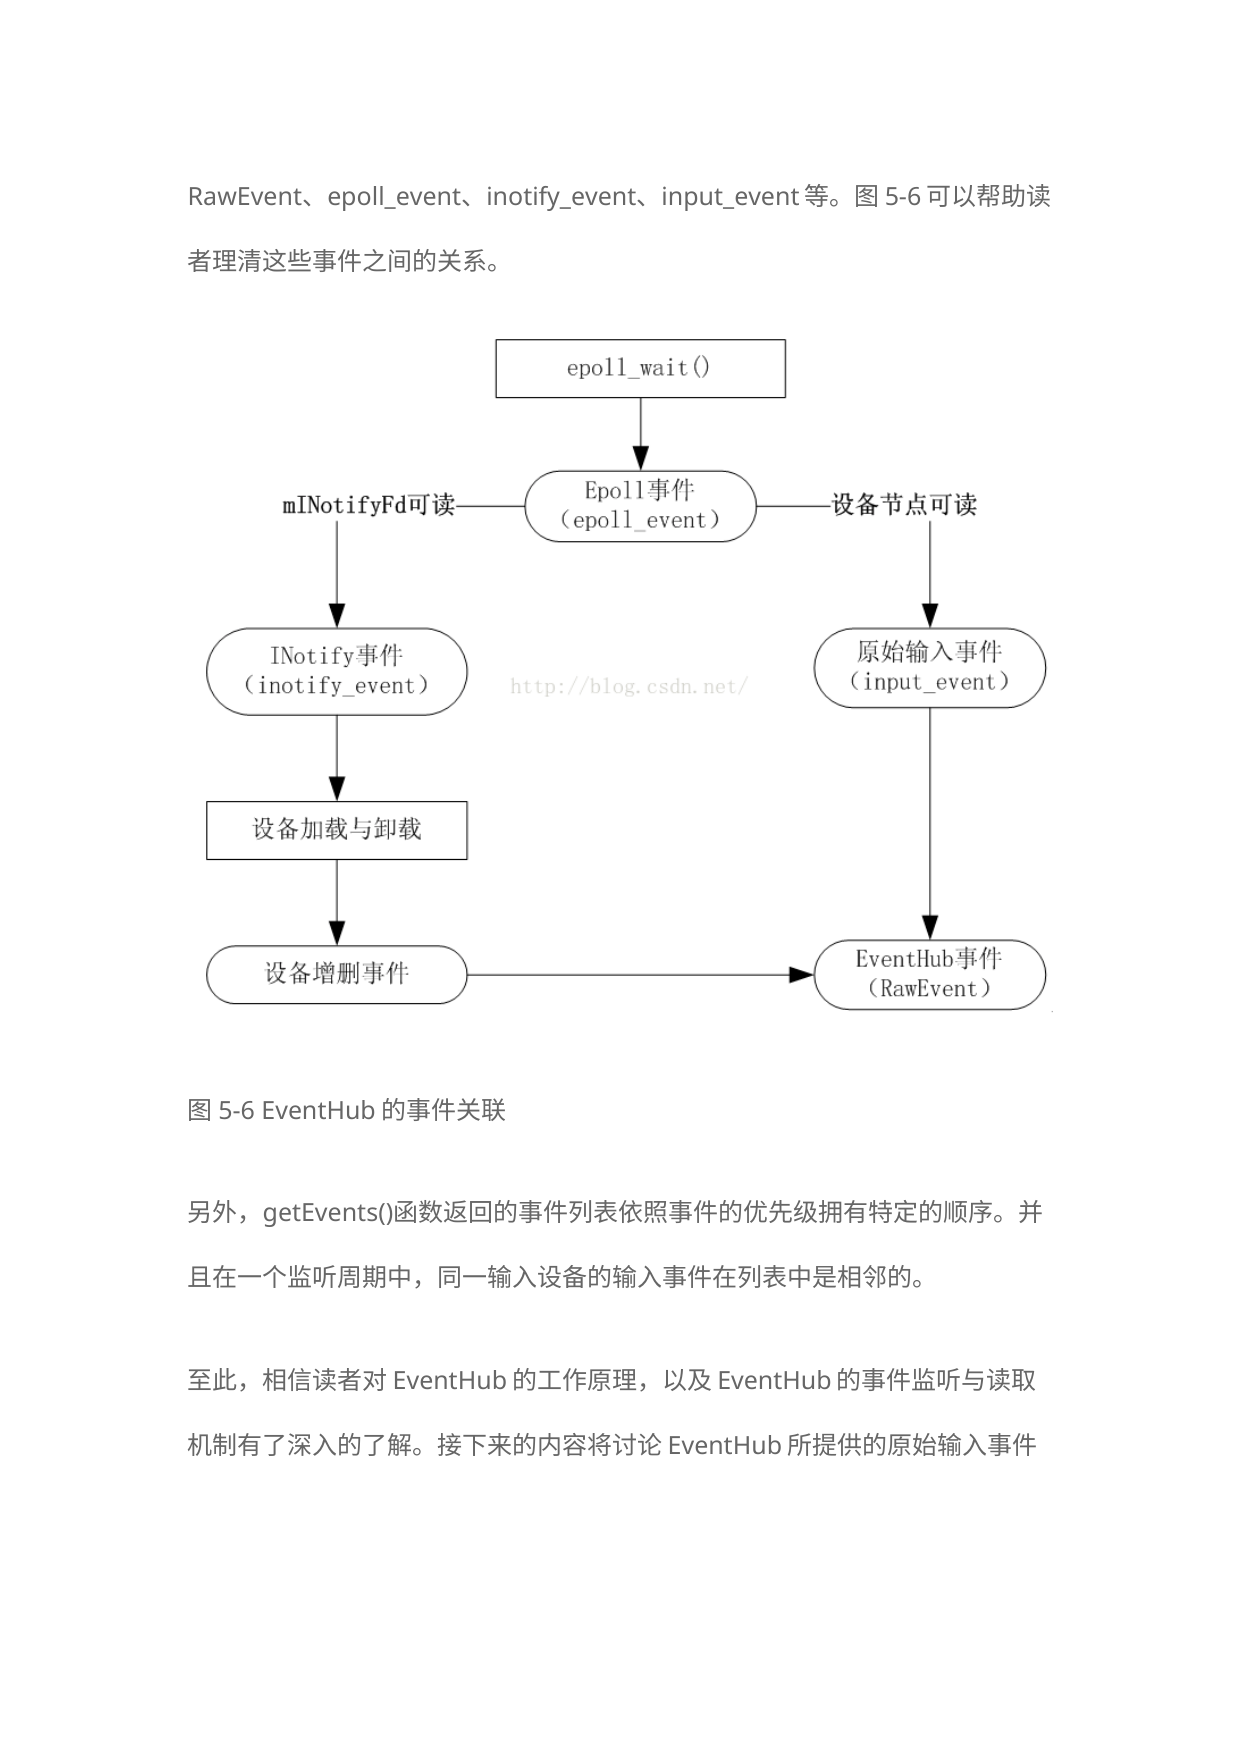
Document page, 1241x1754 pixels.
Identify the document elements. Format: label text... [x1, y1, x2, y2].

text 图 5-6 EventHub的事件关联 [187, 1076, 1053, 1141]
text 另外，getEvents()函数返回的事件列表依照事件的优先级拥有特定的顺序。并且在一个监听周期中，同一输入设备的输入事件在列表中是相邻的。 [187, 1178, 1053, 1308]
text 至此，相信读者对EventHub的工作原理，以及EventHub的事件监听与读取机制有了深入的了解。接下来的内容将讨论EventHub所提供的原始输入事件如何被加工为Android输入事件，这个加工者就是Reader子系统中的另一员大将：InputReader [187, 1346, 1053, 1476]
picture [187, 329, 1053, 1019]
text 在本节中出现了很多种事件，有原始输入事件、设备增删事件、Epoll事件、INotify事件等，存储事件的结构体有RawEvent、epoll_event、inotify_event、input_event等。图5-6可以帮助读者理清这些事件之间的关系。 [187, 162, 1053, 292]
